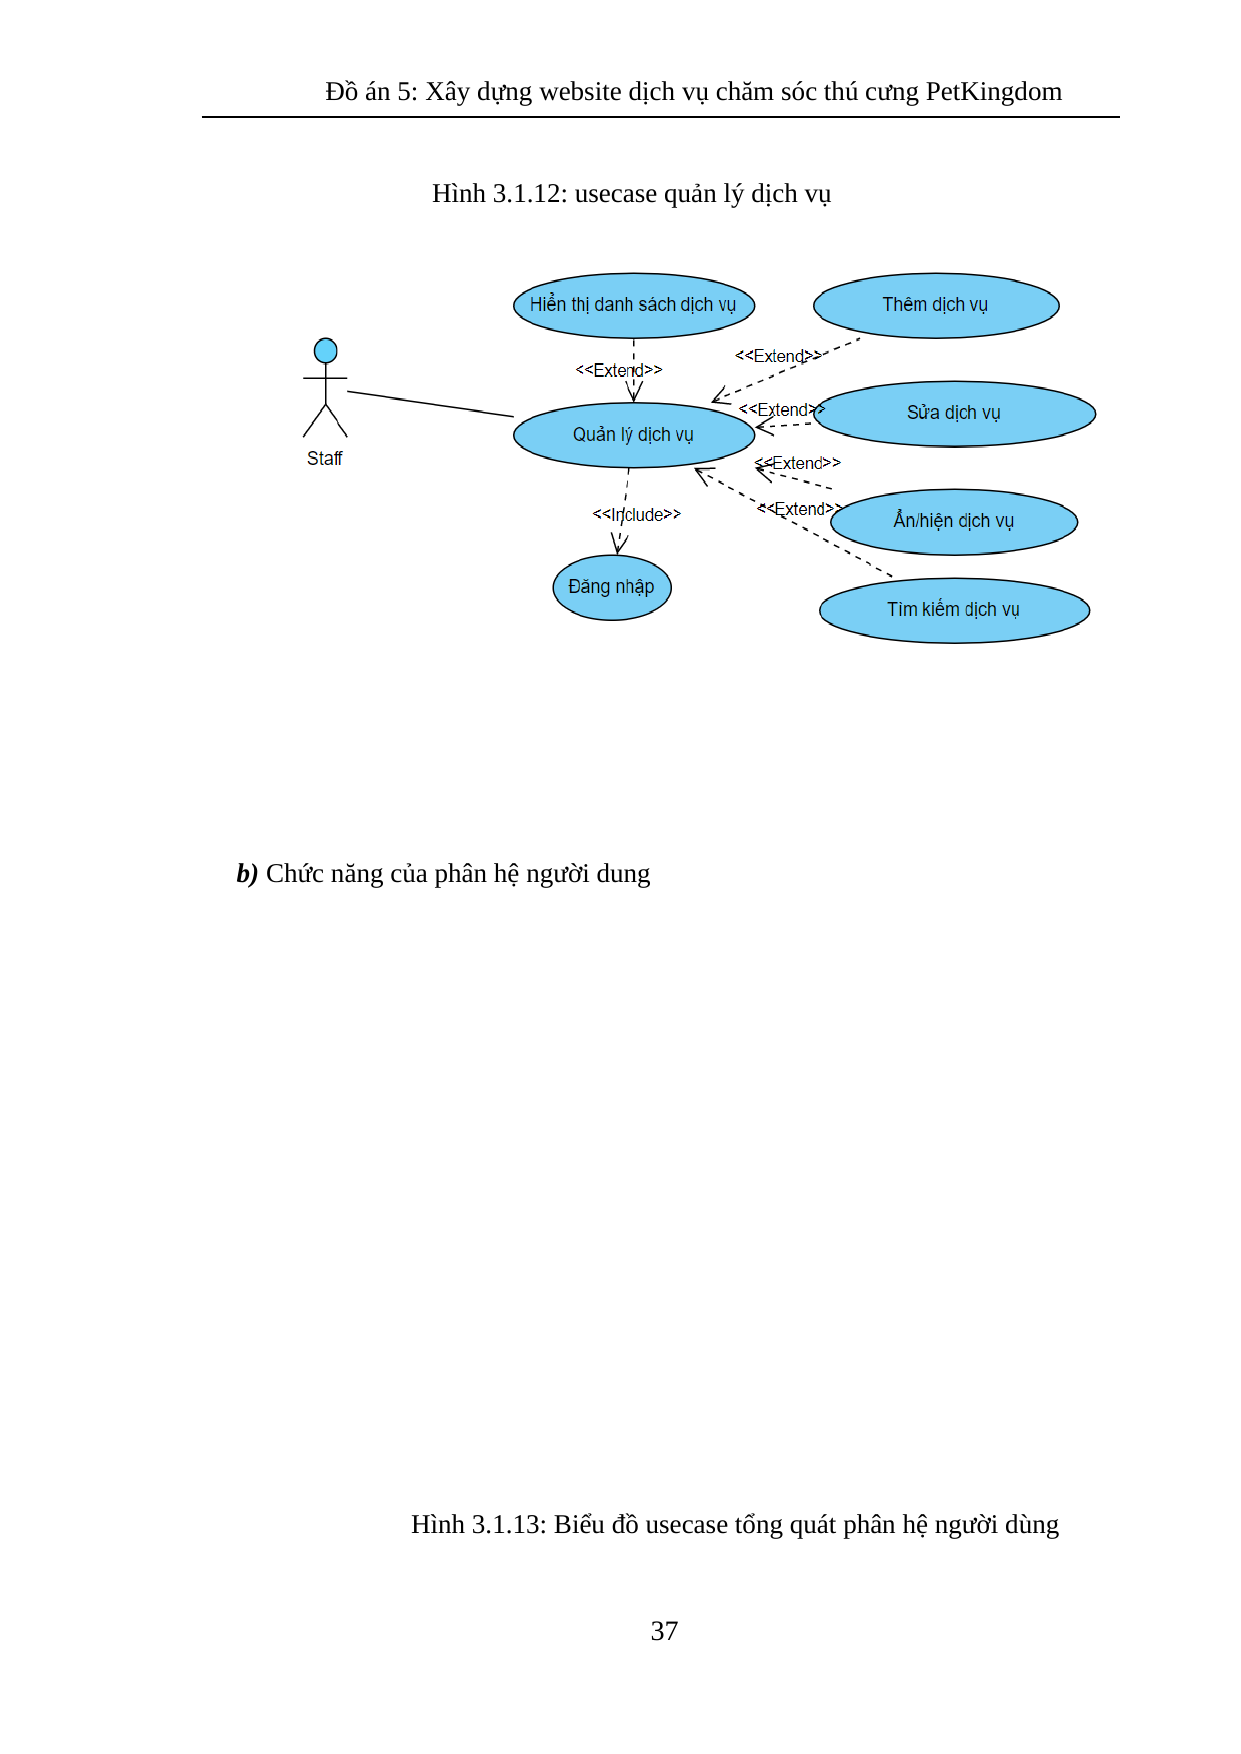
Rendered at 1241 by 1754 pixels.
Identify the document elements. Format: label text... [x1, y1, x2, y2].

list Chức năng của phân hệ người dung [236, 857, 1122, 889]
picture [289, 223, 1112, 683]
text Hình 3.1.13: Biểu đồ usecase tổng quát phân hệ người dùng [357, 1508, 1122, 1539]
text Hình 3.1.12: usecase quản lý dịch vụ [364, 177, 1122, 208]
